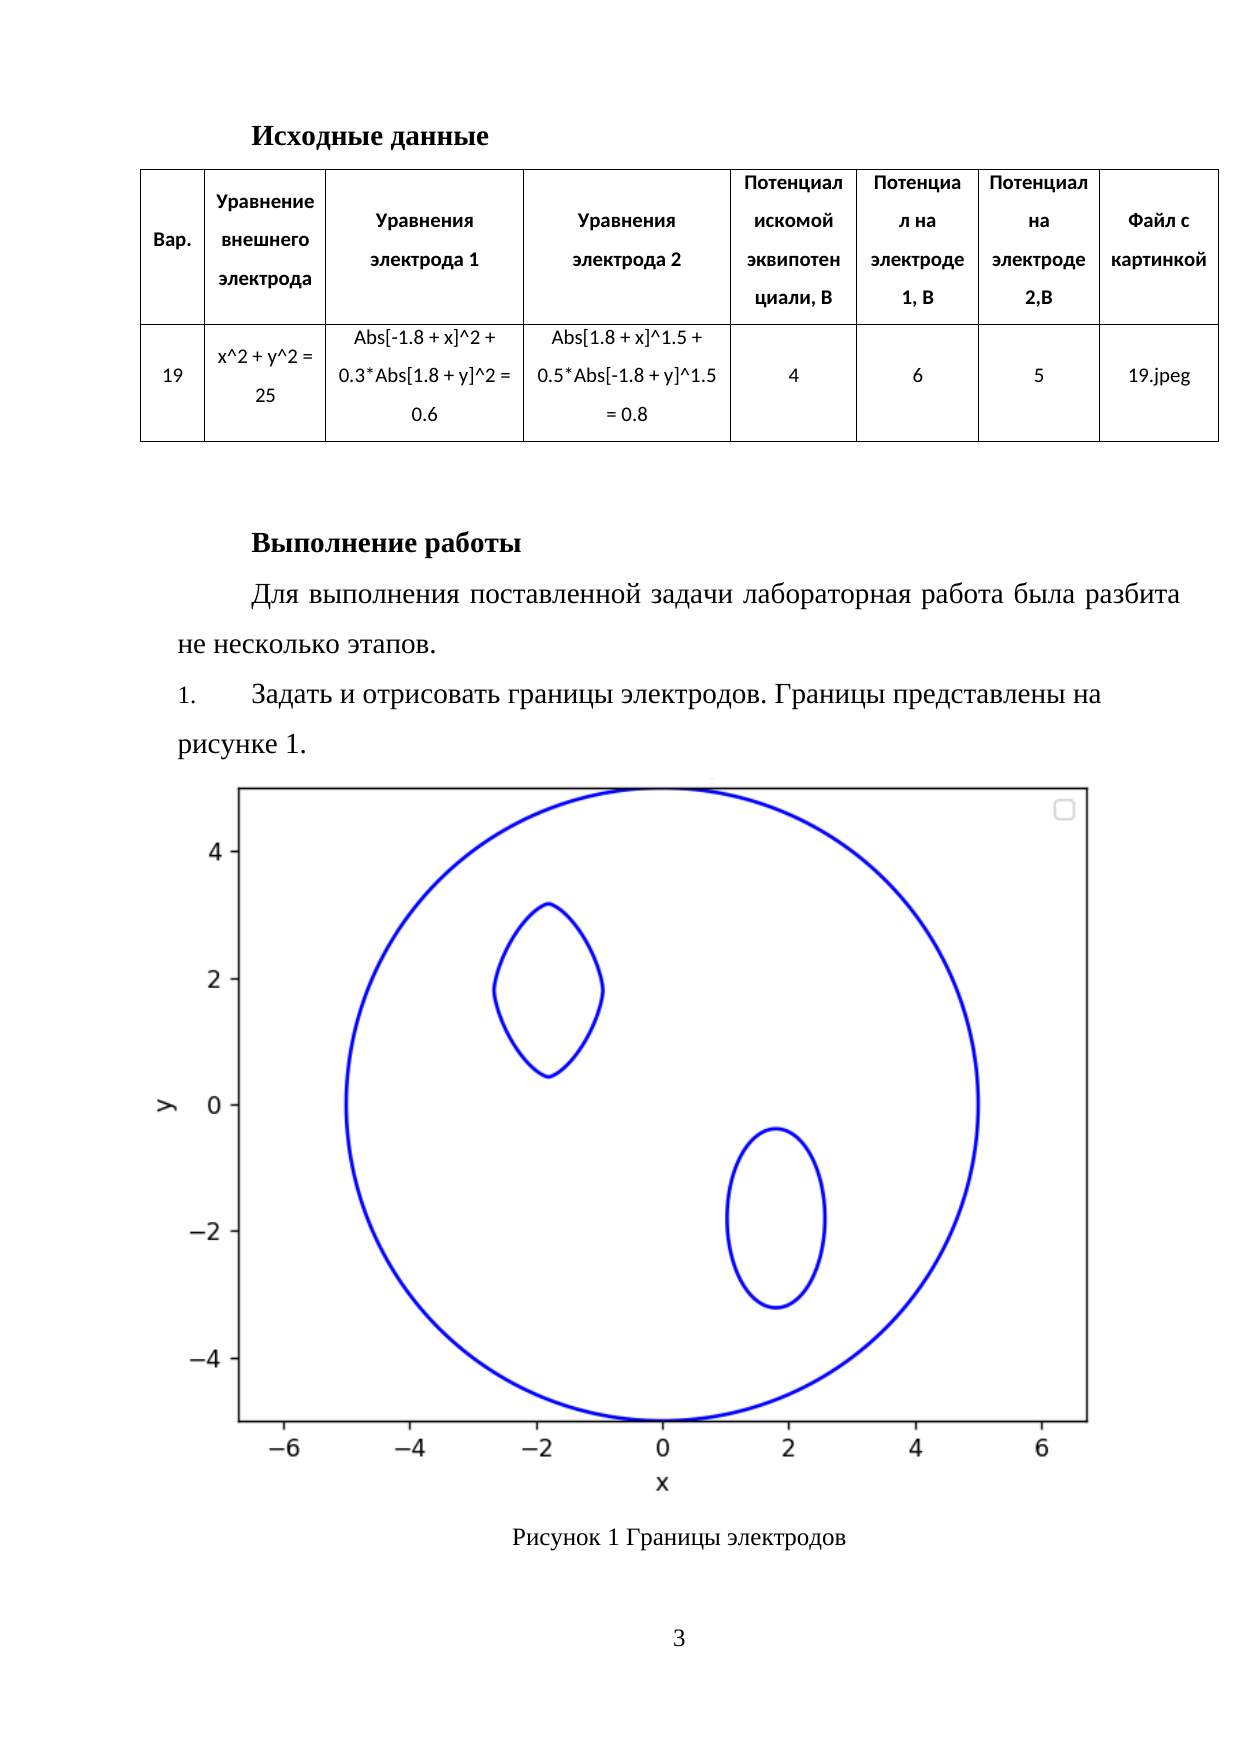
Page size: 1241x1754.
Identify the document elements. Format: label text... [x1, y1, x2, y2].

table_cell Abs[-1.8 + x]^2 + 0.3*Abs[1.8 + y]^2 = 0.6 [326, 325, 523, 441]
table_cell 4 [731, 325, 856, 441]
table_cell 5 [979, 325, 1099, 441]
table_cell 19 [141, 325, 204, 441]
table_header Файл с картинкой [1100, 170, 1218, 323]
table_header Потенциал на электроде 2,В [979, 170, 1099, 323]
text Исходные данные [177, 118, 1181, 152]
table_cell x^2 + y^2 = 25 [205, 325, 325, 441]
picture [133, 778, 1107, 1506]
table_header Вар. [141, 170, 204, 323]
table_header Уравнения электрода 1 [326, 170, 523, 323]
text Выполнение работы [177, 525, 1181, 559]
table_header Уравнения электрода 2 [524, 170, 730, 323]
table_cell Abs[1.8 + x]^1.5 + 0.5*Abs[-1.8 + y]^1.5 = 0.8 [524, 325, 730, 441]
table_header Потенциал на электроде 1, В [857, 170, 978, 323]
table_header Уравнение внешнего электрода [205, 170, 325, 323]
table_header Потенциал искомой эквипотенциали, В [731, 170, 856, 323]
text Для выполнения поставленной задачи лабораторная работа была разбита не несколько этапов. [177, 576, 1181, 659]
table_cell 19.jpeg [1100, 325, 1218, 441]
list Задать и отрисовать границы электродов. Границы представлены на рисунке 1. [177, 676, 1181, 760]
table_cell 6 [857, 325, 978, 441]
